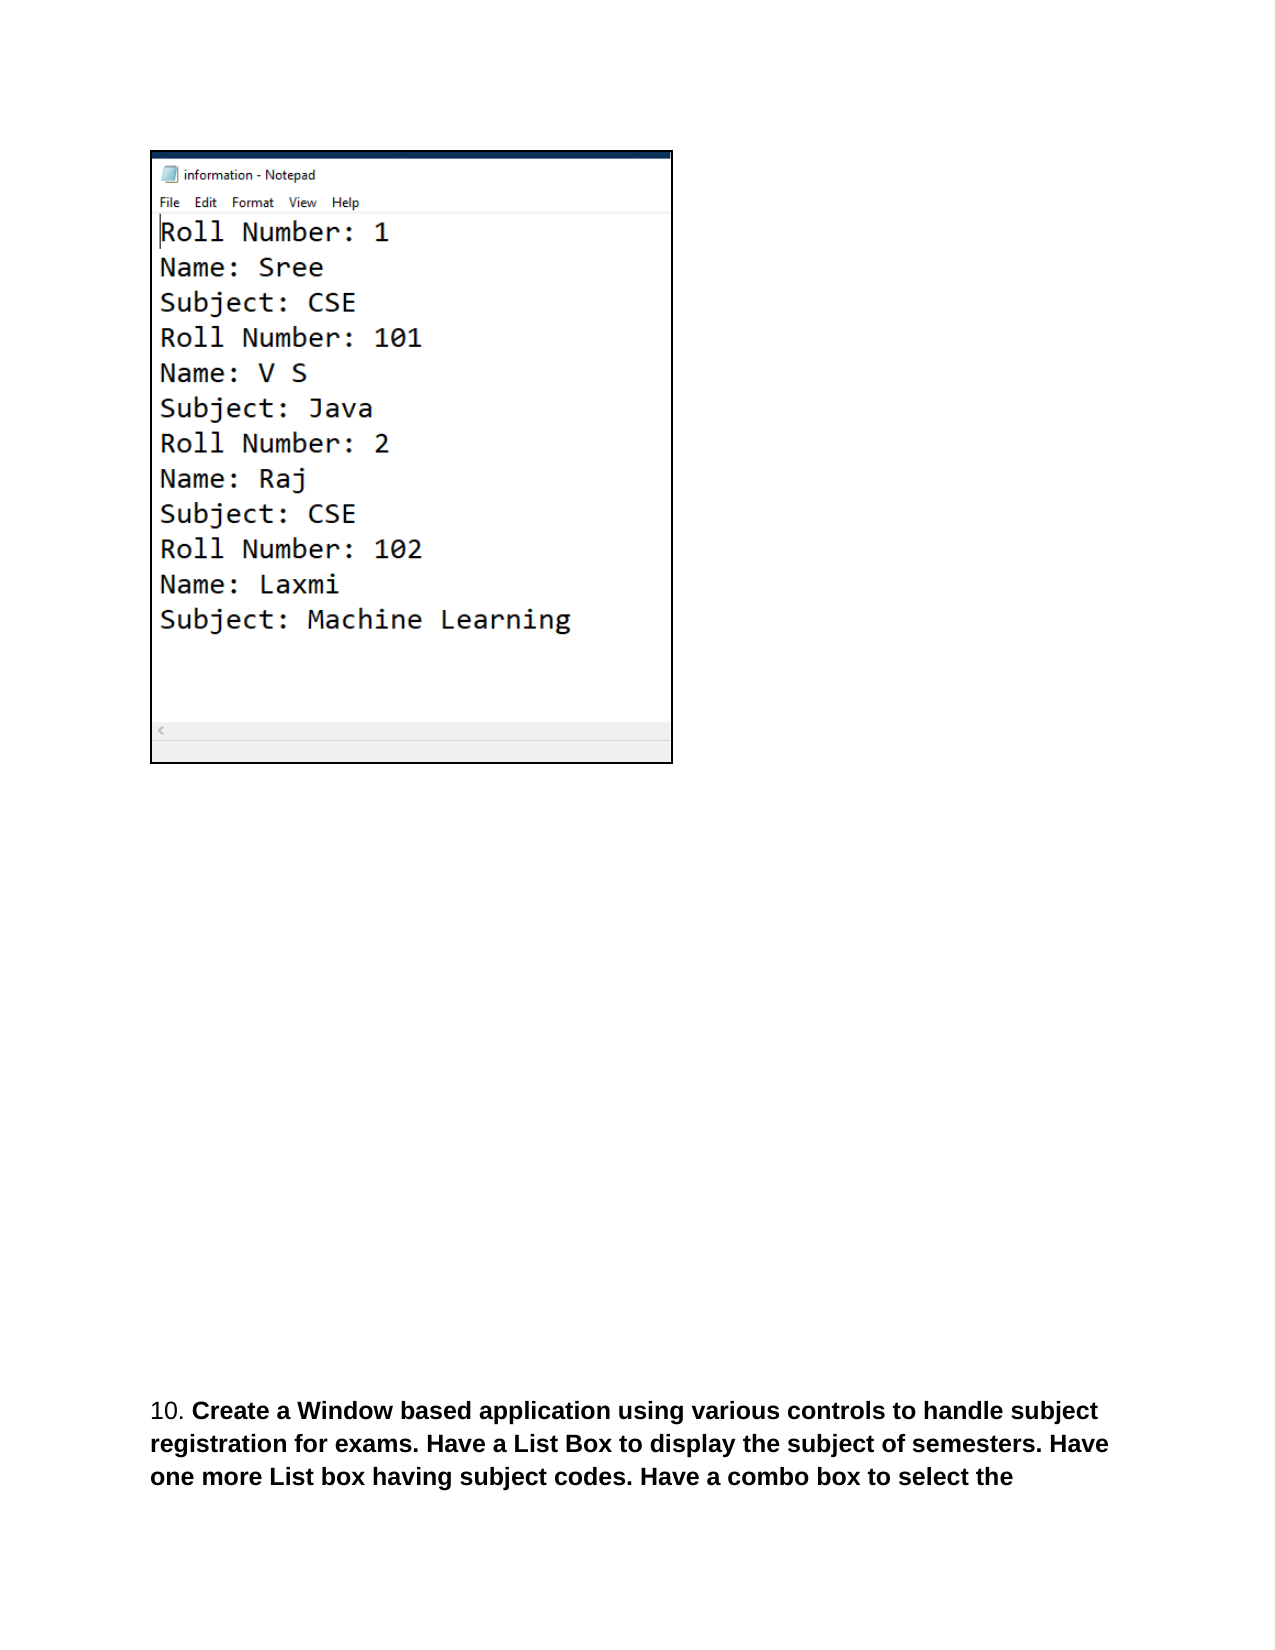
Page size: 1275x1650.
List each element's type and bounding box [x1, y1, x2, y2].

picture [152, 152, 671, 762]
text [150, 1396, 1125, 1490]
